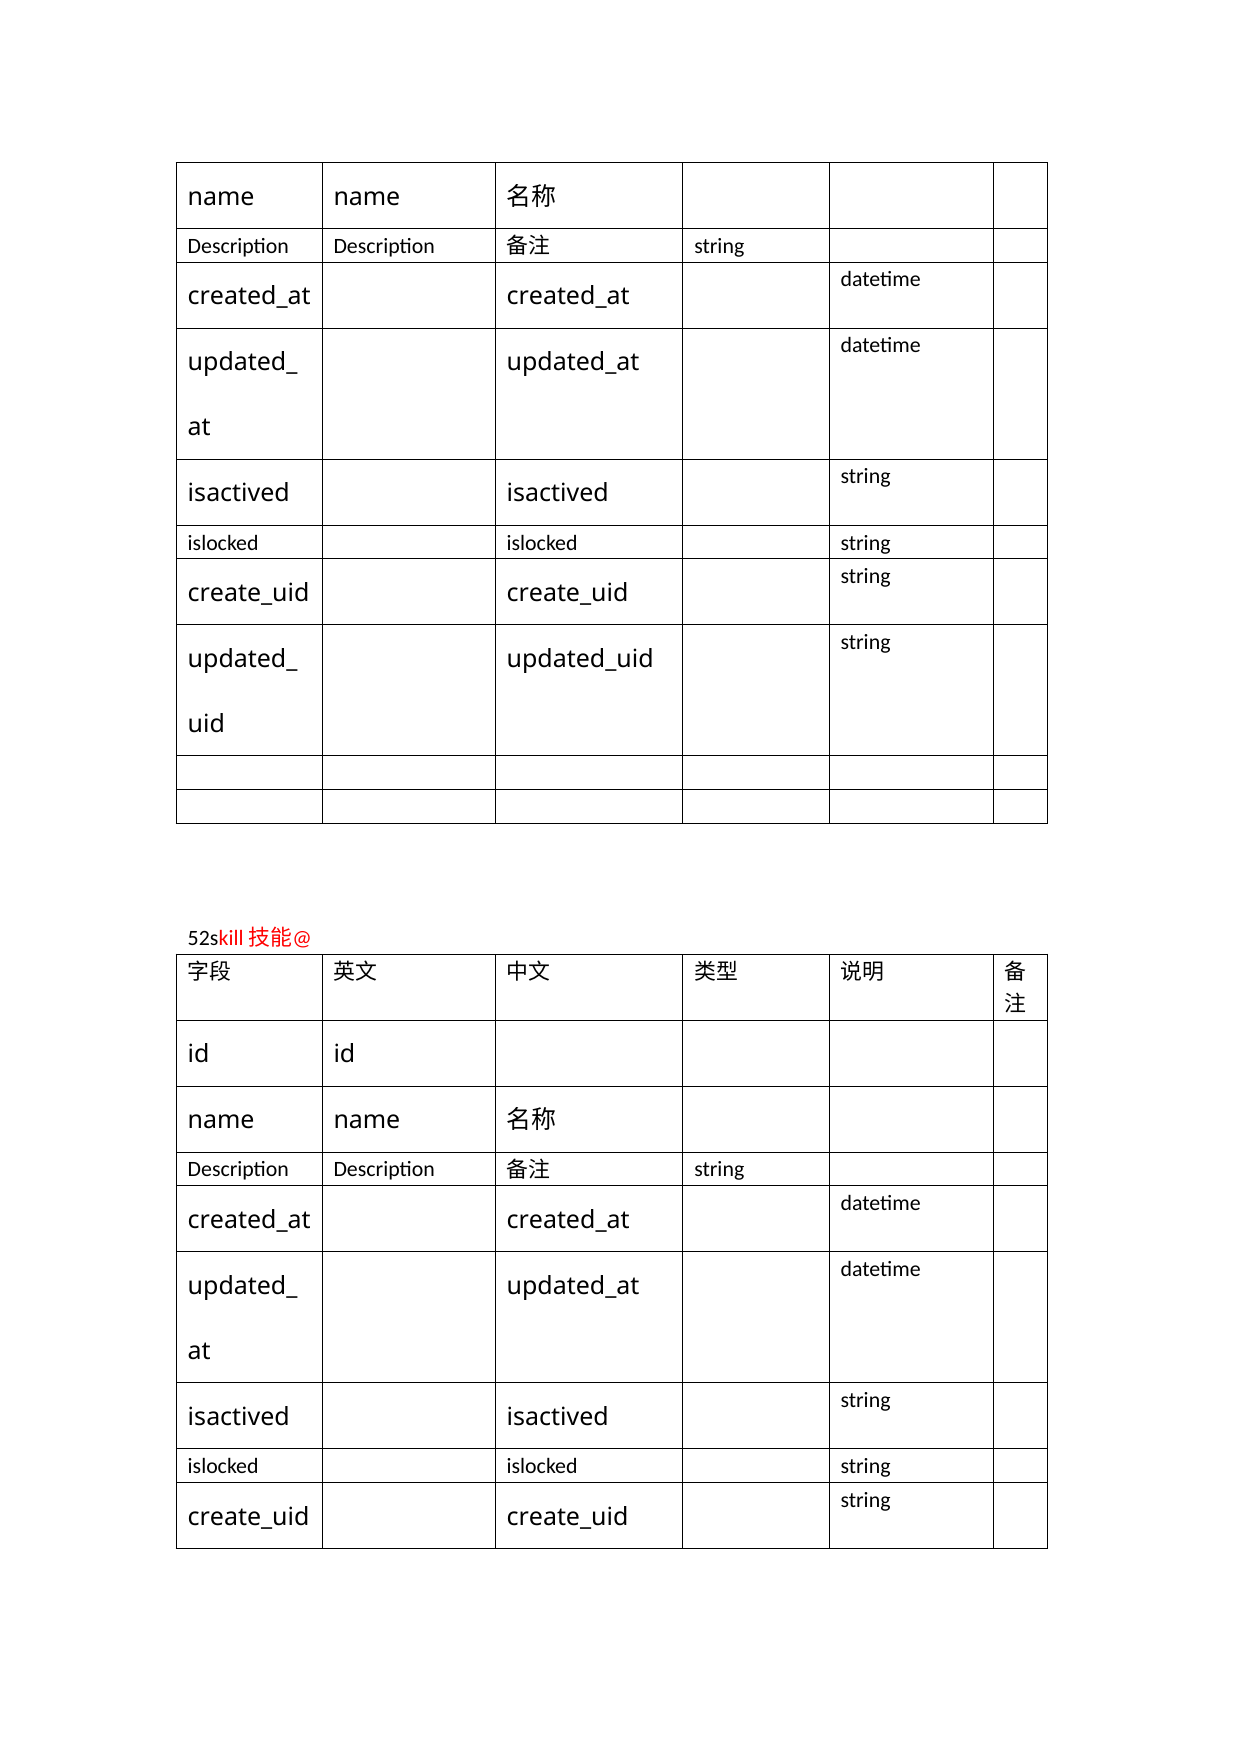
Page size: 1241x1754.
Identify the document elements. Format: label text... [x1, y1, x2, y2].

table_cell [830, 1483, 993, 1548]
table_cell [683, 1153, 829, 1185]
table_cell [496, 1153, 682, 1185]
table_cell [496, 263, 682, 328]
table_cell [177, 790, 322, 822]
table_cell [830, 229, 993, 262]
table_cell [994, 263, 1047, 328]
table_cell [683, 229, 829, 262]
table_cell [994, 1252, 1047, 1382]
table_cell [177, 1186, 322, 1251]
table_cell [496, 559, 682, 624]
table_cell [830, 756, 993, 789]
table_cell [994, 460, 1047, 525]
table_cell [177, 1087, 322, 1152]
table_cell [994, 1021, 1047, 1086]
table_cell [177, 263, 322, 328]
list 52skill 技能@ [187, 921, 1053, 953]
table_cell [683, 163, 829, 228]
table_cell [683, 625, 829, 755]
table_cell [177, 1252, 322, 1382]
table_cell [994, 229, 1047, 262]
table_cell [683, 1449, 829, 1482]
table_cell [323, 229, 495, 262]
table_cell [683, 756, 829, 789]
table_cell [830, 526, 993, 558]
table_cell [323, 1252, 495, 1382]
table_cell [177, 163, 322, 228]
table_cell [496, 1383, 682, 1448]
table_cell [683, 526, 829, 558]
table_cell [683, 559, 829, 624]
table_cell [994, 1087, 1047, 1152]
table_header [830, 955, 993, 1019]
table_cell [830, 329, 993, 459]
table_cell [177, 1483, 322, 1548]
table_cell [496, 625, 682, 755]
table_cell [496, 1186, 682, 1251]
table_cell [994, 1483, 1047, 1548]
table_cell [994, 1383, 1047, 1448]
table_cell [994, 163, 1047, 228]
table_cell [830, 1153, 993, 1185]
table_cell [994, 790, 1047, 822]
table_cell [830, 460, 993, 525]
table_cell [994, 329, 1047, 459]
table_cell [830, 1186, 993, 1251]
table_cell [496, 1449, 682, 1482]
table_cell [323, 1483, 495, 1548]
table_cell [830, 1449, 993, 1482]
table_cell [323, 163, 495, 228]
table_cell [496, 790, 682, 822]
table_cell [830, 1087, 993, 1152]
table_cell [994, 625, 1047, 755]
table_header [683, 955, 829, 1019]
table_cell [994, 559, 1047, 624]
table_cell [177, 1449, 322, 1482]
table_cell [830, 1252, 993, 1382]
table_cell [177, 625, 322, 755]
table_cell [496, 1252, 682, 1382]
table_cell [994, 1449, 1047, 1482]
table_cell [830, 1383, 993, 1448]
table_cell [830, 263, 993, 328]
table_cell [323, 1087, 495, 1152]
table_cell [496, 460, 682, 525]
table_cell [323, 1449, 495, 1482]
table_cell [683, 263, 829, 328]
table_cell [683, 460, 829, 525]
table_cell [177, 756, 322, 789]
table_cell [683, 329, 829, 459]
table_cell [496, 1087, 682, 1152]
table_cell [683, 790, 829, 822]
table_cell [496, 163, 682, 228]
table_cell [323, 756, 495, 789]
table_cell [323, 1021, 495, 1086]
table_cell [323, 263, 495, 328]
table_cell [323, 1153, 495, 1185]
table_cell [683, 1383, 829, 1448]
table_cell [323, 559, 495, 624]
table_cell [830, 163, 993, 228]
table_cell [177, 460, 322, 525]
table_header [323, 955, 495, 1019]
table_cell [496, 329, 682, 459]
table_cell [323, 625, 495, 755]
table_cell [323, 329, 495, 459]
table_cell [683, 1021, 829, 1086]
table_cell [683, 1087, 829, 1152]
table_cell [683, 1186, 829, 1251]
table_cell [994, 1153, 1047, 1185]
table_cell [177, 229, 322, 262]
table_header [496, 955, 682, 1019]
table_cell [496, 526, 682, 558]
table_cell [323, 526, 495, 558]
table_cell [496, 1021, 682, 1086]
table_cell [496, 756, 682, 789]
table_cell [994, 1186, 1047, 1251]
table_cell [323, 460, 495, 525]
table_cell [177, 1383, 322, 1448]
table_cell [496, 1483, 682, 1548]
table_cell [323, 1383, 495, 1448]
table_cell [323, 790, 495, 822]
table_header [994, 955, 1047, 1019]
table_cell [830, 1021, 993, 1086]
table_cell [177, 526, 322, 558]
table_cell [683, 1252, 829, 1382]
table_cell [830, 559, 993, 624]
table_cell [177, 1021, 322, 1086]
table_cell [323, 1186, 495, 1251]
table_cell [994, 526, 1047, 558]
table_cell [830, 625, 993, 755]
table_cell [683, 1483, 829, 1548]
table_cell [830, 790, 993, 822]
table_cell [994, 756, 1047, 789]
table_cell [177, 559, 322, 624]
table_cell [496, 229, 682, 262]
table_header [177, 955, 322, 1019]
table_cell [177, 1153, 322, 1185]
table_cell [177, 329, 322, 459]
